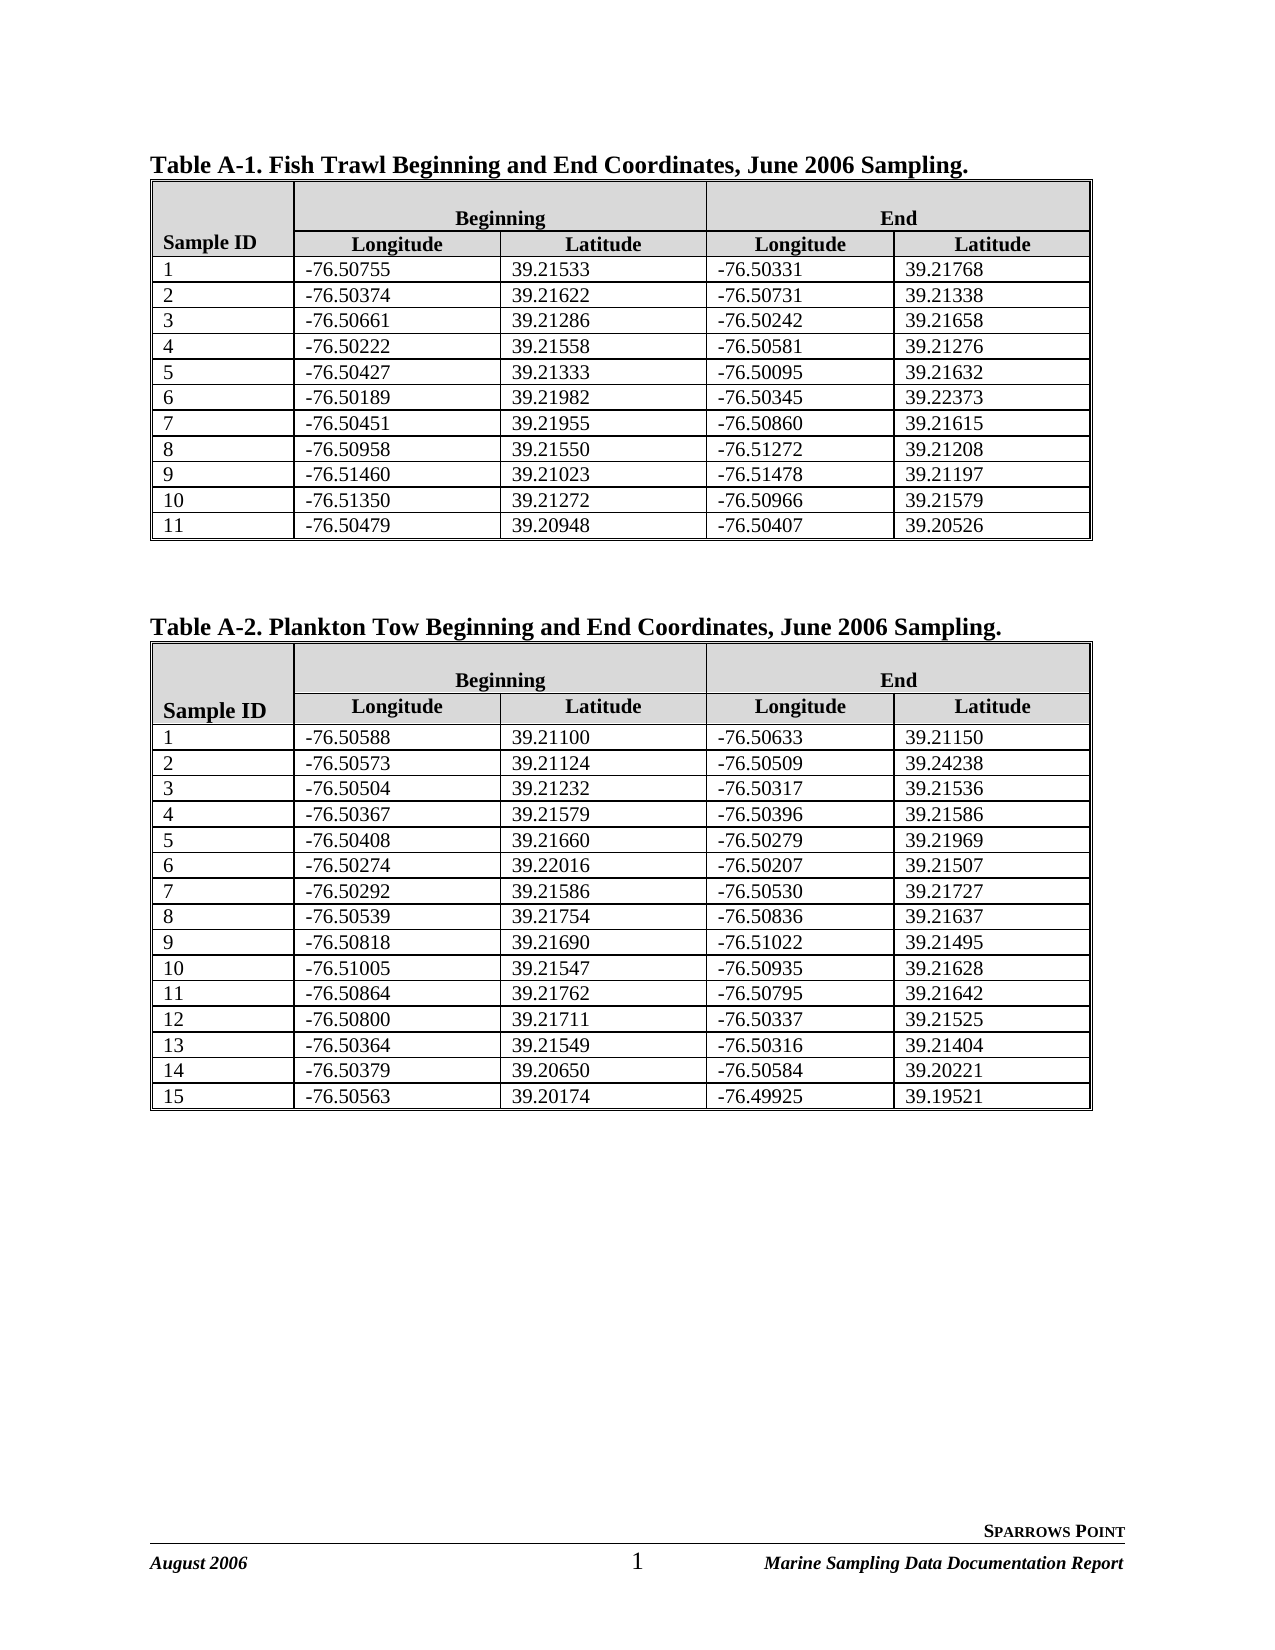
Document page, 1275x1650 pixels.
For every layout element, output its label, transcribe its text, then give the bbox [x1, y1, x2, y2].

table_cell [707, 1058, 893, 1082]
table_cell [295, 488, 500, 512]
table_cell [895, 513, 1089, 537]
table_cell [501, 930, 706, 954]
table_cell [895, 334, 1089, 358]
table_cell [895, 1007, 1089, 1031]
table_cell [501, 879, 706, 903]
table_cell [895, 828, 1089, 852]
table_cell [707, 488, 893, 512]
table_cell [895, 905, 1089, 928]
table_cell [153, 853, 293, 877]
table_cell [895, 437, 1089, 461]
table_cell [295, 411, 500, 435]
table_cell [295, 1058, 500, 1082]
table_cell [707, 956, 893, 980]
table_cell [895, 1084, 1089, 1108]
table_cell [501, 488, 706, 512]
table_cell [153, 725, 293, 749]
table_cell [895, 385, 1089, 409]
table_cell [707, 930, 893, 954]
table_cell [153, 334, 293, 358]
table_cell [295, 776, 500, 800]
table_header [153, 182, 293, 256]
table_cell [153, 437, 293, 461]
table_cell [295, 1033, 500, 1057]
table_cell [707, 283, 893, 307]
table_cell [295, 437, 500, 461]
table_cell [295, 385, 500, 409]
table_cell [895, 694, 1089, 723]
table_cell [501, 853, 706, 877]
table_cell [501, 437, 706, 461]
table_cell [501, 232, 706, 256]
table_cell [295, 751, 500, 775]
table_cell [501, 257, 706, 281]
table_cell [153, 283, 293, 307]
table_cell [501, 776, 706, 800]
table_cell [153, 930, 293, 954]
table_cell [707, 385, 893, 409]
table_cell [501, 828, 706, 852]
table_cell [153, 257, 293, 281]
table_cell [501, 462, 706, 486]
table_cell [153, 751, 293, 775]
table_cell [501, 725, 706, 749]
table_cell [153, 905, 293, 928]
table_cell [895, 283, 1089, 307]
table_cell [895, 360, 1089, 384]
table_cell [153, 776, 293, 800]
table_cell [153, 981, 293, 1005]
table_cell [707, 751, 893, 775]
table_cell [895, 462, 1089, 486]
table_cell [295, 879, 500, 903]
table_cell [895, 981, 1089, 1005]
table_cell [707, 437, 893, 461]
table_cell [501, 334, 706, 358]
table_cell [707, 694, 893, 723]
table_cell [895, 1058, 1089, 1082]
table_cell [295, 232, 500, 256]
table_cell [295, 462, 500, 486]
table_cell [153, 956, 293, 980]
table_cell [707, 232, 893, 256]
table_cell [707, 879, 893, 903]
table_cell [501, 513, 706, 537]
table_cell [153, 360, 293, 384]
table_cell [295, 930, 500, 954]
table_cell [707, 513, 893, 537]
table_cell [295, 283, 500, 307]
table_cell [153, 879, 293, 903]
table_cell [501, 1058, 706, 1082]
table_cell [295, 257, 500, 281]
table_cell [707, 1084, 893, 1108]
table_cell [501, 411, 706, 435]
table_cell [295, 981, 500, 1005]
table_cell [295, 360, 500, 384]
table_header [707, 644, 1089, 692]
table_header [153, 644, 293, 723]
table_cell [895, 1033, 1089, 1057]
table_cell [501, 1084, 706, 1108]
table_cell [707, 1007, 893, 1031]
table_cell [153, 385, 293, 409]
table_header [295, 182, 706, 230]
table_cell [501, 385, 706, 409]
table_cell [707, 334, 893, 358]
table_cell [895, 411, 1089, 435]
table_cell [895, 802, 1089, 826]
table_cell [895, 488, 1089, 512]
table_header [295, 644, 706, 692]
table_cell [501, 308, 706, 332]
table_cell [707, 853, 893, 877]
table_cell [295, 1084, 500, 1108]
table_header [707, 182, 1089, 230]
text Table A-1. Fish Trawl Beginning and End Coordinates, June 2006 Sampling. [150, 150, 1125, 179]
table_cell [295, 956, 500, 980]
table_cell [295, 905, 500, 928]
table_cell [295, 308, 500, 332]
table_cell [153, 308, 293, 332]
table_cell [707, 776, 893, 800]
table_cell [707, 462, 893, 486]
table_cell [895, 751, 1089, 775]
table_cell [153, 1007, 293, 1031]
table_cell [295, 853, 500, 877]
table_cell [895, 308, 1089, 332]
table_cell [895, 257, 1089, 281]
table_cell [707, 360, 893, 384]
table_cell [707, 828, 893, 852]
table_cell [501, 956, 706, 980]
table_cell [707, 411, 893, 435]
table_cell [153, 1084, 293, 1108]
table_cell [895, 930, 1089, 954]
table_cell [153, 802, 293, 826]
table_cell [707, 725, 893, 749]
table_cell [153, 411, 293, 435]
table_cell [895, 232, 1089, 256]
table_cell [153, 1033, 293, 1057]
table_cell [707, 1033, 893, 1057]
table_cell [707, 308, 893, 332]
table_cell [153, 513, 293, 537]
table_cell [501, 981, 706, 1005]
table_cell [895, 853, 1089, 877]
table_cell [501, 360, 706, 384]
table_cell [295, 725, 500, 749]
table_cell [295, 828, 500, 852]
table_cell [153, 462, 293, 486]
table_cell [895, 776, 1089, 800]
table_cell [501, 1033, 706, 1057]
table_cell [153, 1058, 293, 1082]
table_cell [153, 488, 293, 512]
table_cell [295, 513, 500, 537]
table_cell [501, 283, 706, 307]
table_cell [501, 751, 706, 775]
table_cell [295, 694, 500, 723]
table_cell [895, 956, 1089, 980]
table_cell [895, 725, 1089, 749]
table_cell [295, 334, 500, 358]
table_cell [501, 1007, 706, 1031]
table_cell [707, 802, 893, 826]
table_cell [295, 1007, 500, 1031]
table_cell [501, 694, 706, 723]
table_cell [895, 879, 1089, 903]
text Table A-2. Plankton Tow Beginning and End Coordinates, June 2006 Sampling. [150, 612, 1125, 641]
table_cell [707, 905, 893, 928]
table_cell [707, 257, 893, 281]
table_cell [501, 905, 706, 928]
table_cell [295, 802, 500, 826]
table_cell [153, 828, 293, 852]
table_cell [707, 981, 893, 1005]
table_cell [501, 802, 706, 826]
